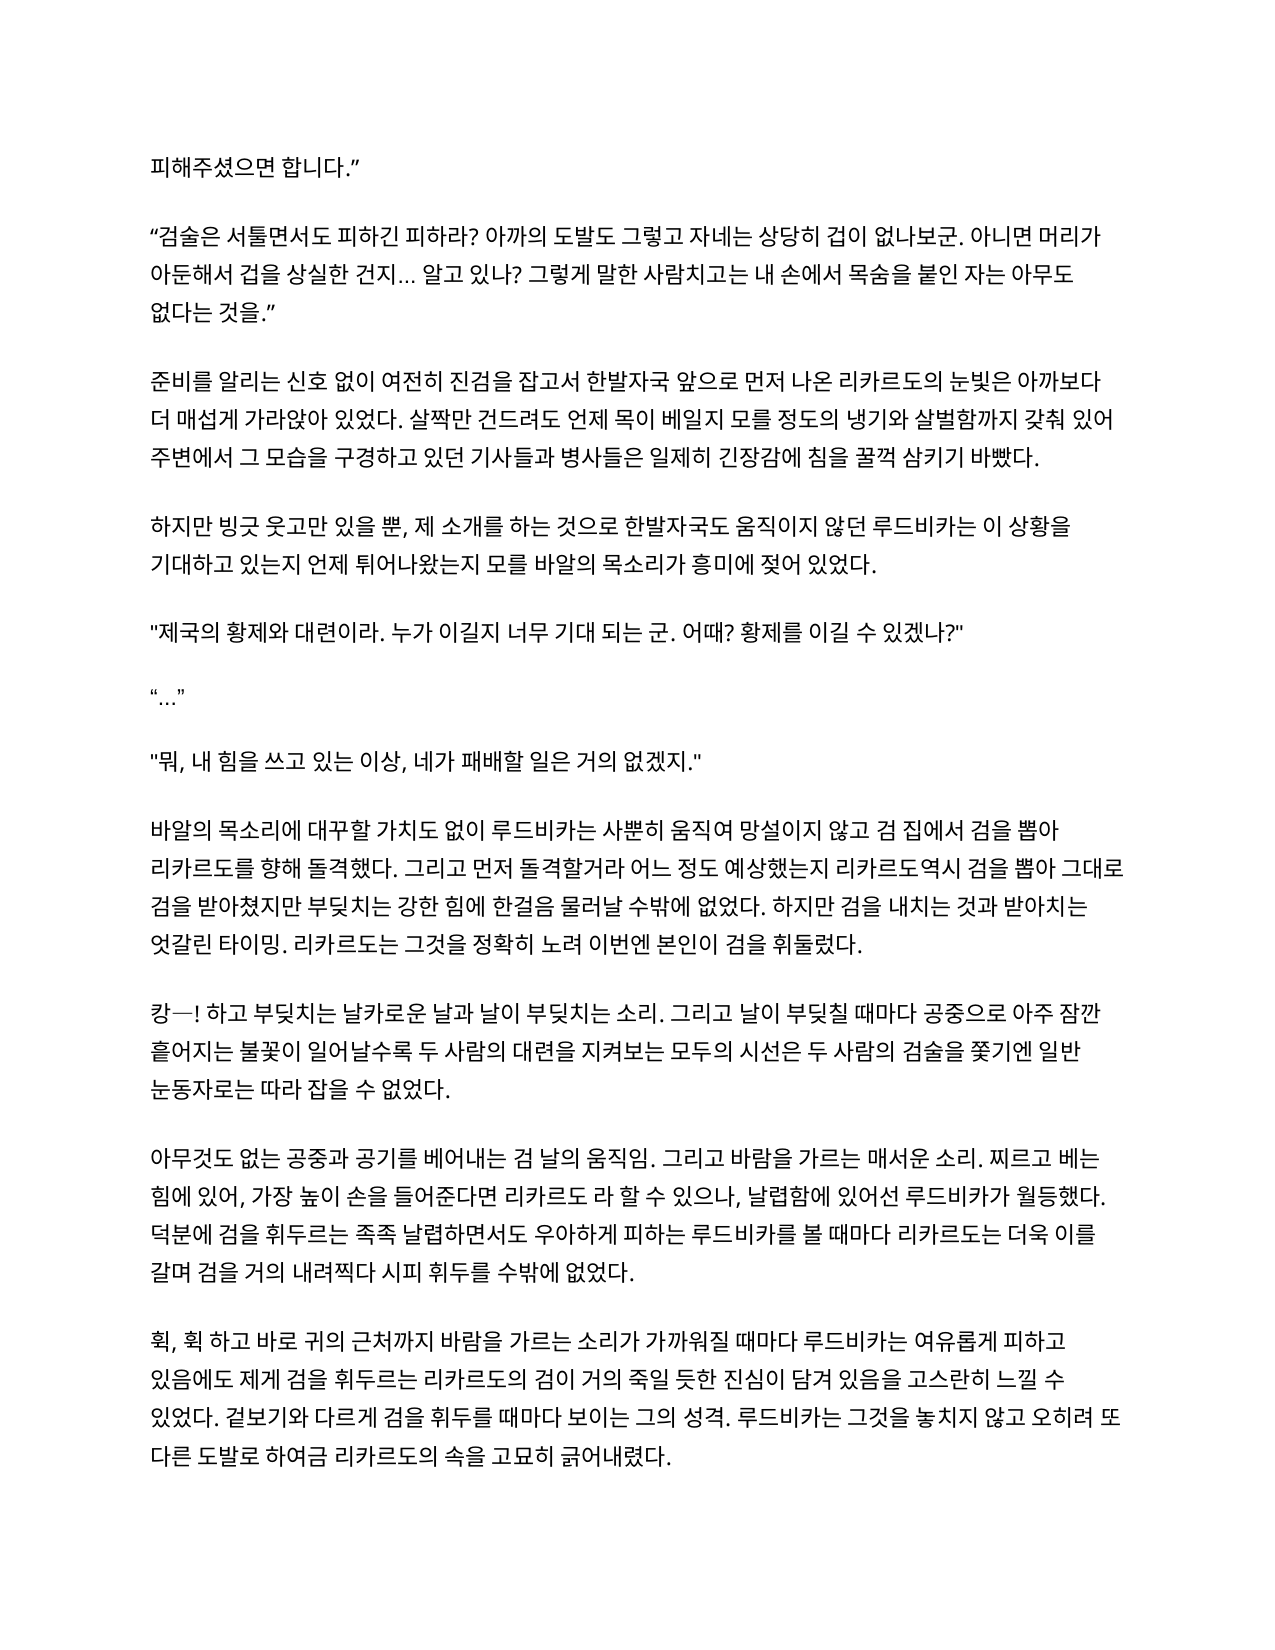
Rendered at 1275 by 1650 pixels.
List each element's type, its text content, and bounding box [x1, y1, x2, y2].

text “...” [150, 684, 1125, 710]
text 준비를 알리는 신호 없이 여전히 진검을 잡고서 한발자국 앞으로 먼저 나온 리카르도의 눈빛은 아까보다 더 매섭게 가라앉아 있었다. 살짝만 건드려도 언제 목이 베일지 모를 정도의 냉기와 살벌함까지 갖춰 있어 주변에서 그 모습을 구경하고 있던 기사들과 병사들은 일제히 긴장감에 침을 꿀꺽 삼키기 바빴다. [150, 363, 1125, 473]
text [150, 150, 1125, 183]
text 아무것도 없는 공중과 공기를 베어내는 검 날의 움직임. 그리고 바람을 가르는 매서운 소리. 찌르고 베는 힘에 있어, 가장 높이 손을 들어준다면 리카르도 라 할 수 있으나, 날렵함에 있어선 루드비카가 월등했다. 덕분에 검을 휘두르는 족족 날렵하면서도 우아하게 피하는 루드비카를 볼 때마다 리카르도는 더욱 이를 갈며 검을 거의 내려찍다 시피 휘두를 수밖에 없었다. [150, 1141, 1125, 1289]
text 캉―! 하고 부딪치는 날카로운 날과 날이 부딪치는 소리. 그리고 날이 부딪칠 때마다 공중으로 아주 잠깐 흩어지는 불꽃이 일어날수록 두 사람의 대련을 지켜보는 모두의 시선은 두 사람의 검술을 쫓기엔 일반 눈동자로는 따라 잡을 수 없었다. [150, 996, 1125, 1106]
text “검술은 서툴면서도 피하긴 피하라? 아까의 도발도 그렇고 자네는 상당히 겁이 없나보군. 아니면 머리가 아둔해서 겁을 상실한 건지... 알고 있나? 그렇게 말한 사람치고는 내 손에서 목숨을 붙인 자는 아무도 없다는 것을.” [150, 218, 1125, 328]
text 휙, 휙 하고 바로 귀의 근처까지 바람을 가르는 소리가 가까워질 때마다 루드비카는 여유롭게 피하고 있음에도 제게 검을 휘두르는 리카르도의 검이 거의 죽일 듯한 진심이 담겨 있음을 고스란히 느낄 수 있었다. 겉보기와 다르게 검을 휘두를 때마다 보이는 그의 성격. 루드비카는 그것을 놓치지 않고 오히려 또 다른 도발로 하여금 리카르도의 속을 고묘히 긁어내렸다. [150, 1324, 1125, 1472]
text "뭐, 내 힘을 쓰고 있는 이상, 네가 패배할 일은 거의 없겠지." [150, 744, 1125, 777]
text 바알의 목소리에 대꾸할 가치도 없이 루드비카는 사뿐히 움직여 망설이지 않고 검 집에서 검을 뽑아 리카르도를 향해 돌격했다. 그리고 먼저 돌격할거라 어느 정도 예상했는지 리카르도역시 검을 뽑아 그대로 검을 받아쳤지만 부딪치는 강한 힘에 한걸음 물러날 수밖에 없었다. 하지만 검을 내치는 것과 받아치는 엇갈린 타이밍. 리카르도는 그것을 정확히 노려 이번엔 본인이 검을 휘둘렀다. [150, 813, 1125, 961]
text 하지만 빙긋 웃고만 있을 뿐, 제 소개를 하는 것으로 한발자국도 움직이지 않던 루드비카는 이 상황을 기대하고 있는지 언제 튀어나왔는지 모를 바알의 목소리가 흥미에 젖어 있었다. [150, 508, 1125, 580]
text "제국의 황제와 대련이라. 누가 이길지 너무 기대 되는 군. 어때? 황제를 이길 수 있겠나?" [150, 615, 1125, 648]
